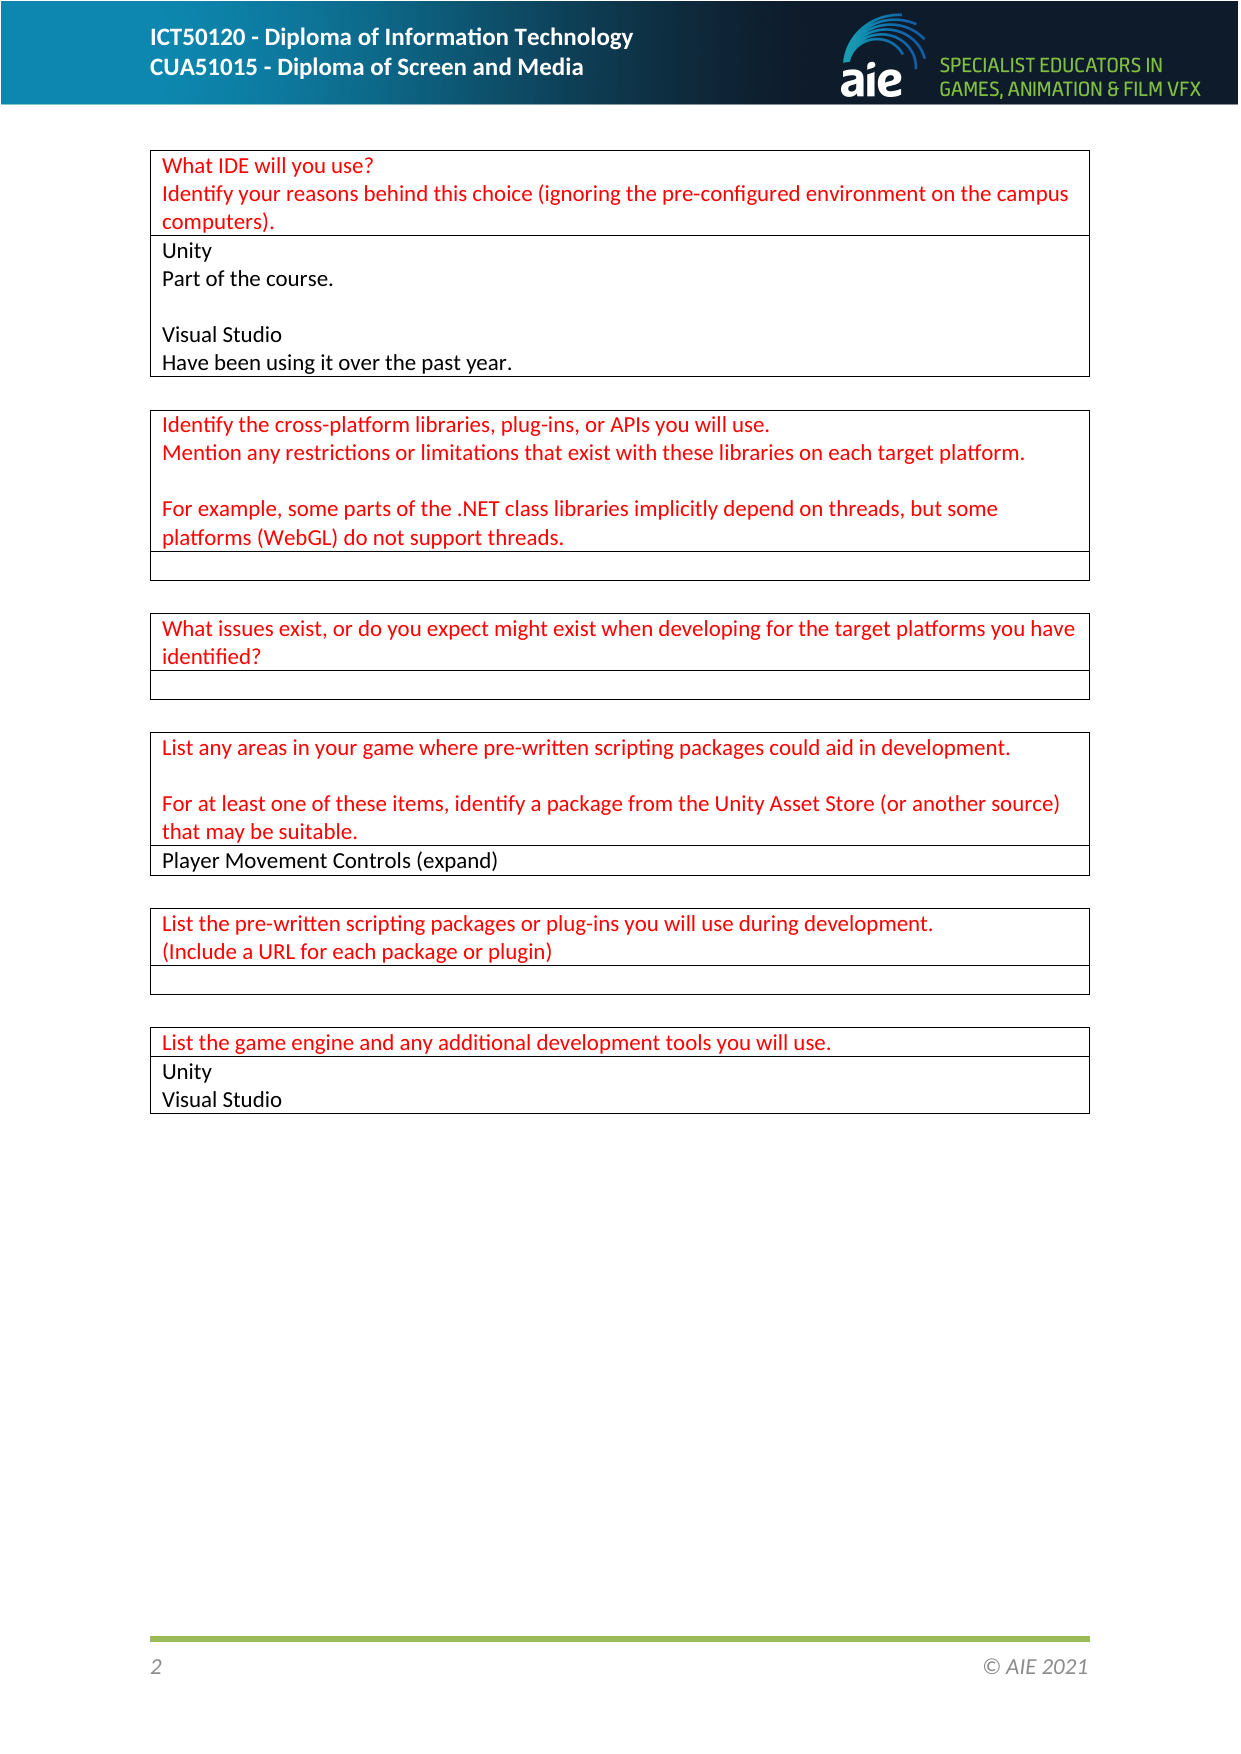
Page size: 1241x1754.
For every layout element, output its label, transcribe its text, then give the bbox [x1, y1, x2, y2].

picture [269, 31, 276, 42]
table_header Identify the cross-platform libraries, plug-ins, or APIs you will use. Mention any restrictions or limitations that exist with these libraries on each target platform. For example, some parts of the .NET class libraries implicitly depend on threads, but some platforms (WebGL) do not support threads. [151, 411, 1089, 551]
table_header List the pre-written scripting packages or plug-ins you will use during development. (Include a URL for each package or plugin) [151, 909, 1089, 965]
table_header What issues exist, or do you expect might exist when developing for the target platforms you have identified? [151, 614, 1089, 670]
table_cell [151, 966, 1089, 994]
table_cell [151, 671, 1089, 699]
table_cell Unity Part of the course. Visual Studio Have been using it over the past year. [151, 236, 1089, 376]
picture [1, 1, 1238, 1750]
table_header List any areas in your game where pre-written scripting packages could aid in development. For at least one of these items, identify a package from the Unity Asset Store (or another source) that may be suitable. [151, 733, 1089, 845]
table_header What IDE will you use? Identify your reasons behind this choice (ignoring the pre-configured environment on the campus computers). [151, 151, 1089, 235]
table_header List the game engine and any additional development tools you will use. [151, 1028, 1089, 1056]
table_cell Unity Visual Studio [151, 1057, 1089, 1113]
table_cell [151, 552, 1089, 580]
table_cell Player Movement Controls (expand) [151, 846, 1089, 874]
